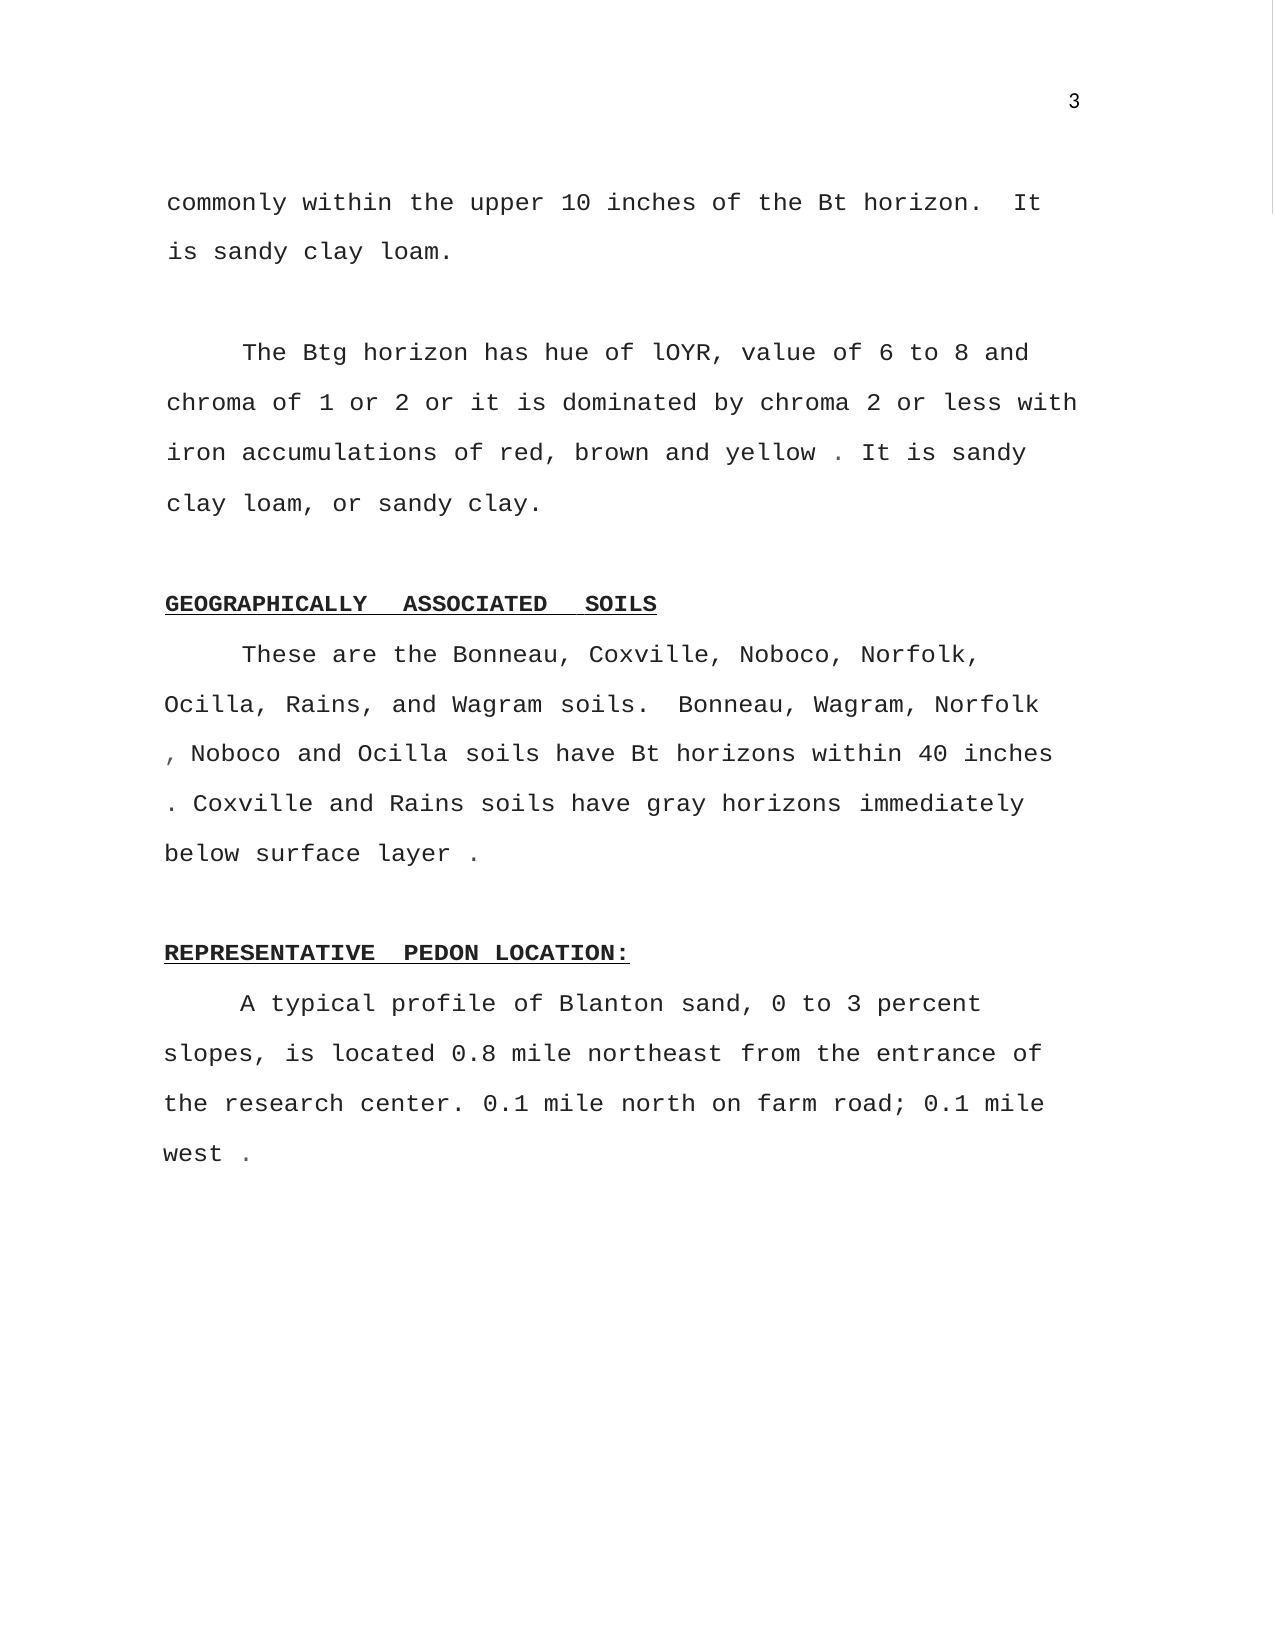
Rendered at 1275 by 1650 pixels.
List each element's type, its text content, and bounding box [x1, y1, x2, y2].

text clay loam, or sandy clay. [165, 491, 1081, 518]
text A typical profile of Blanton sand, 0 to 3 percent slopes, is located 0.8 mile northeast from the entrance of the research center. 0.1 mile north on farm road; 0.1 mile west . [163, 991, 1081, 1168]
text REPRESENTATIVE PEDON LOCATION: [164, 942, 1081, 968]
text The Btg horizon has hue of lOYR, value of 6 to 8 and chroma of 1 or 2 or it is dominated by chroma 2 or less with iron accumulations of red, brown and yellow . It is sandy [166, 341, 1081, 468]
text commonly within the upper 10 inches of the Bt horizon. It is sandy clay loam. [166, 190, 1042, 267]
text These are the Bonneau, Coxville, Noboco, Norfolk, Ocilla, Rains, and Wagram soils. Bonneau, Wagram, Norfolk , Noboco and Ocilla soils have Bt horizons within 40 inches . Coxville and Rains soils have gray horizons immediately below surface layer . [164, 642, 1056, 868]
text GEOGRAPHICALLY ASSOCIATED SOILS [165, 593, 1081, 619]
